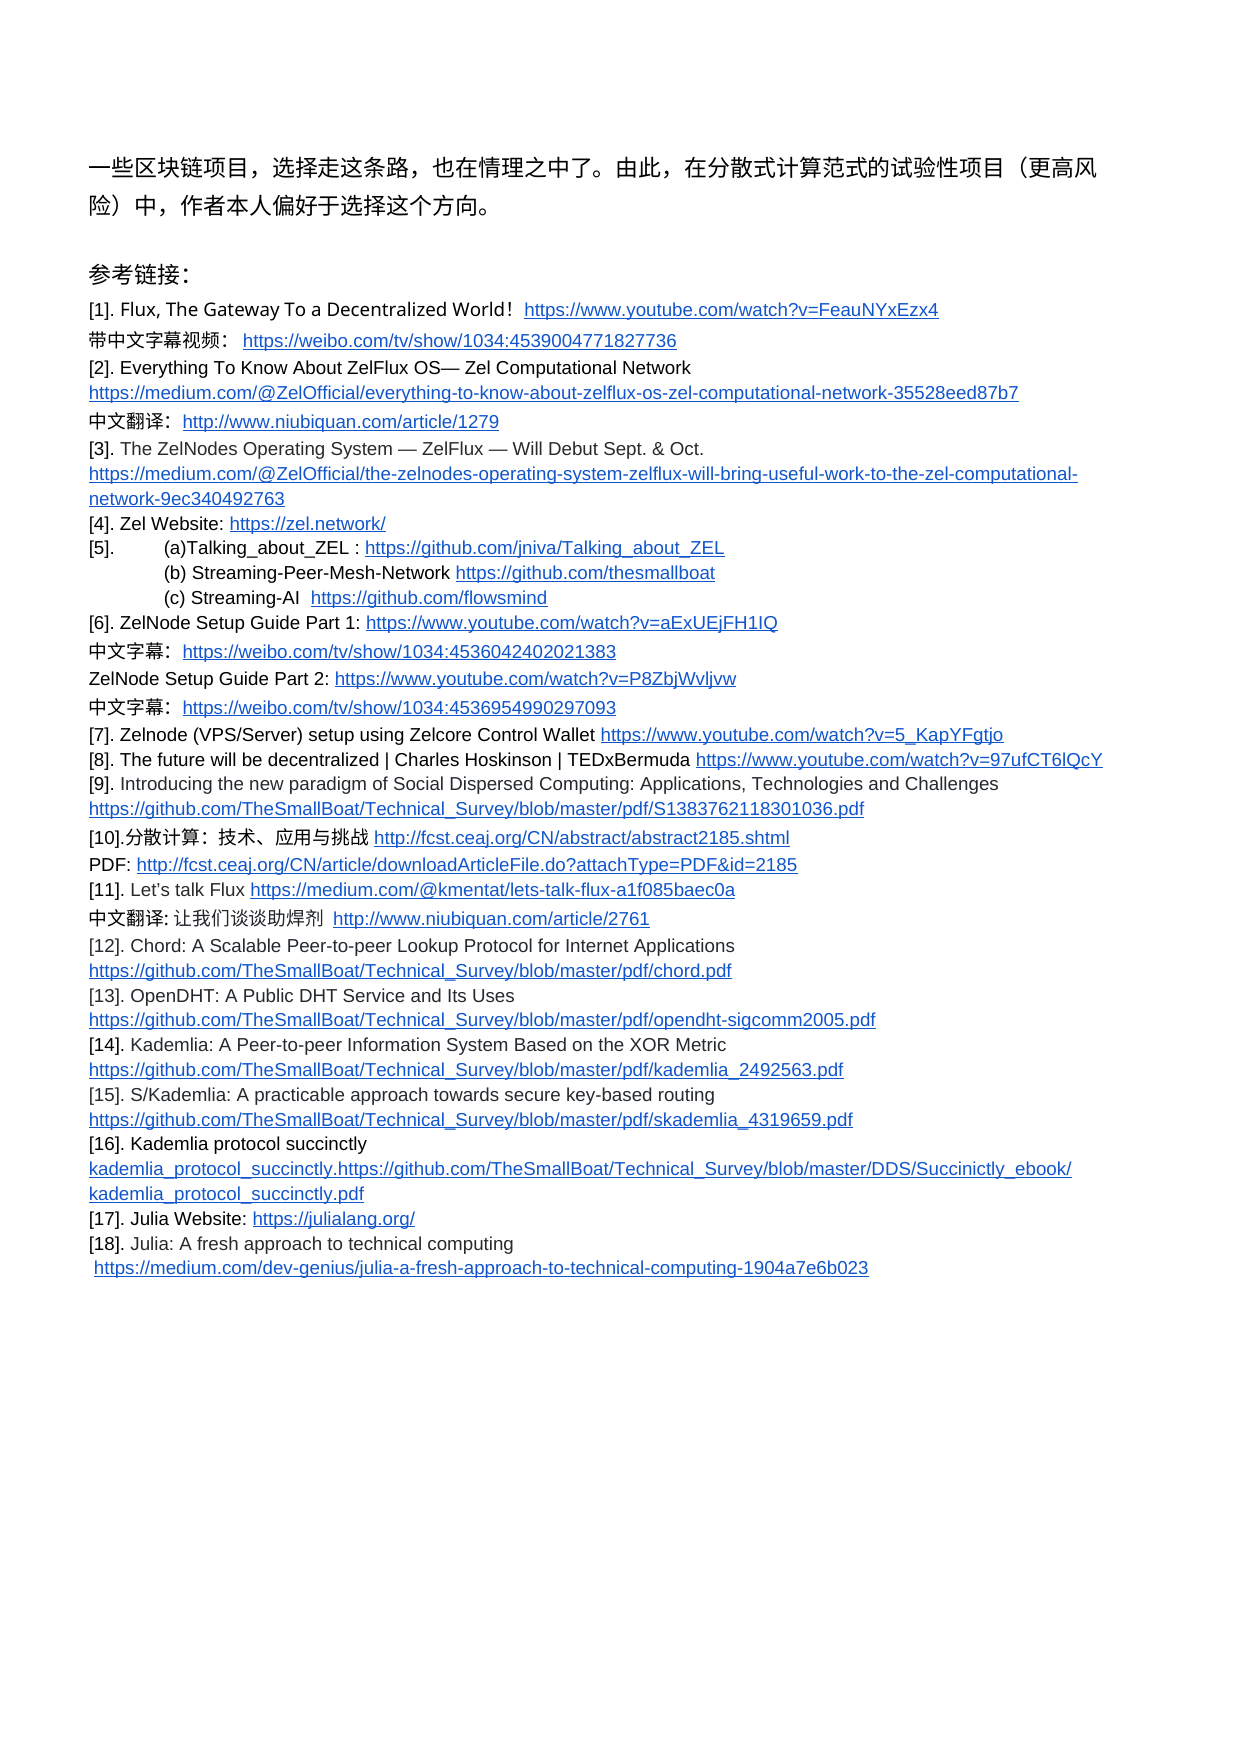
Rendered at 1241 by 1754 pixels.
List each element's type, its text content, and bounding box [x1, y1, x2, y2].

text https://medium.com/@ZelOfficial/the-zelnodes-operating-system-zelflux-will-bring-useful-work-to-the-zel-computational-network-9ec340492763 [88, 463, 1139, 509]
text [3]. The ZelNodes Operating System — ZelFlux — Will Debut Sept. & Oct. [88, 438, 1139, 459]
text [88, 150, 1139, 221]
text (c) Streaming-AI https://github.com/flowsmind [88, 587, 1139, 608]
text [15]. S/Kademlia: A practicable approach towards secure key-based routing https://github.com/TheSmallBoat/Technical_Survey/blob/master/pdf/skademlia_4319659.pdf [88, 1083, 1139, 1130]
text [11]. Let’s talk Flux https://medium.com/@kmentat/lets-talk-flux-a1f085baec0a [88, 879, 1139, 900]
text [16]. Kademlia protocol succinctly [88, 1133, 1139, 1155]
text 中文字幕：https://weibo.com/tv/show/1034:4536042402021383 [88, 636, 1139, 663]
text (b) Streaming-Peer-Mesh-Network https://github.com/thesmallboat [88, 562, 1139, 583]
text [12]. Chord: A Scalable Peer-to-peer Lookup Protocol for Internet Applications https://github.com/TheSmallBoat/Technical_Survey/blob/master/pdf/chord.pdf [88, 935, 1139, 981]
text [5]. (a)Talking_about_ZEL : https://github.com/jniva/Talking_about_ZEL [88, 537, 1139, 559]
text [6]. ZelNode Setup Guide Part 1: https://www.youtube.com/watch?v=aExUEjFH1IQ [88, 611, 1139, 633]
text PDF: http://fcst.ceaj.org/CN/article/downloadArticleFile.do?attachType=PDF&id=2185 [88, 854, 1139, 876]
text [1]. Flux, The Gateway To a Decentralized World！https://www.youtube.com/watch?v=FeauNYxEzx4 [88, 294, 1139, 322]
text [8]. The future will be decentralized | Charles Hoskinson | TEDxBermuda https://www.youtube.com/watch?v=97ufCT6lQcY [88, 748, 1139, 770]
text [10].分散计算：技术、应用与挑战 http://fcst.ceaj.org/CN/abstract/abstract2185.shtml [88, 823, 1139, 850]
text [9]. Introducing the new paradigm of Social Dispersed Computing: Applications, Technologies and Challenges https://github.com/TheSmallBoat/Technical_Survey/blob/master/pdf/S1383762118301036.pdf [88, 773, 1139, 819]
text [4]. Zel Website: https://zel.network/ [88, 512, 1139, 534]
text kademlia_protocol_succinctly.https://github.com/TheSmallBoat/Technical_Survey/blob/master/DDS/Succinictly_ebook/kademlia_protocol_succinctly.pdf [88, 1158, 1139, 1204]
text 参考链接： [88, 256, 1139, 290]
text ZelNode Setup Guide Part 2: https://www.youtube.com/watch?v=P8ZbjWvljvw [88, 667, 1139, 689]
text 中文翻译: 让我们谈谈助焊剂 http://www.niubiquan.com/article/2761 [88, 903, 1139, 931]
text [13]. OpenDHT: A Public DHT Service and Its Uses https://github.com/TheSmallBoat/Technical_Survey/blob/master/pdf/opendht-sigcomm2005.pdf [88, 984, 1139, 1031]
text [7]. Zelnode (VPS/Server) setup using Zelcore Control Wallet https://www.youtube.com/watch?v=5_KapYFgtjo [88, 723, 1139, 745]
text [18]. Julia: A fresh approach to technical computing [88, 1232, 1139, 1254]
text 中文翻译：http://www.niubiquan.com/article/1279 [88, 407, 1139, 434]
text 中文字幕：https://weibo.com/tv/show/1034:4536954990297093 [88, 692, 1139, 719]
text https://medium.com/dev-genius/julia-a-fresh-approach-to-technical-computing-1904a7e6b023 [88, 1257, 1139, 1279]
text [14]. Kademlia: A Peer-to-peer Information System Based on the XOR Metric https://github.com/TheSmallBoat/Technical_Survey/blob/master/pdf/kademlia_2492563.pdf [88, 1034, 1139, 1080]
text [17]. Julia Website: https://julialang.org/ [88, 1207, 1139, 1229]
text https://medium.com/@ZelOfficial/everything-to-know-about-zelflux-os-zel-computational-network-35528eed87b7 [88, 382, 1139, 403]
text [2]. Everything To Know About ZelFlux OS— Zel Computational Network [88, 357, 1139, 379]
text 带中文字幕视频： https://weibo.com/tv/show/1034:4539004771827736 [88, 326, 1139, 353]
